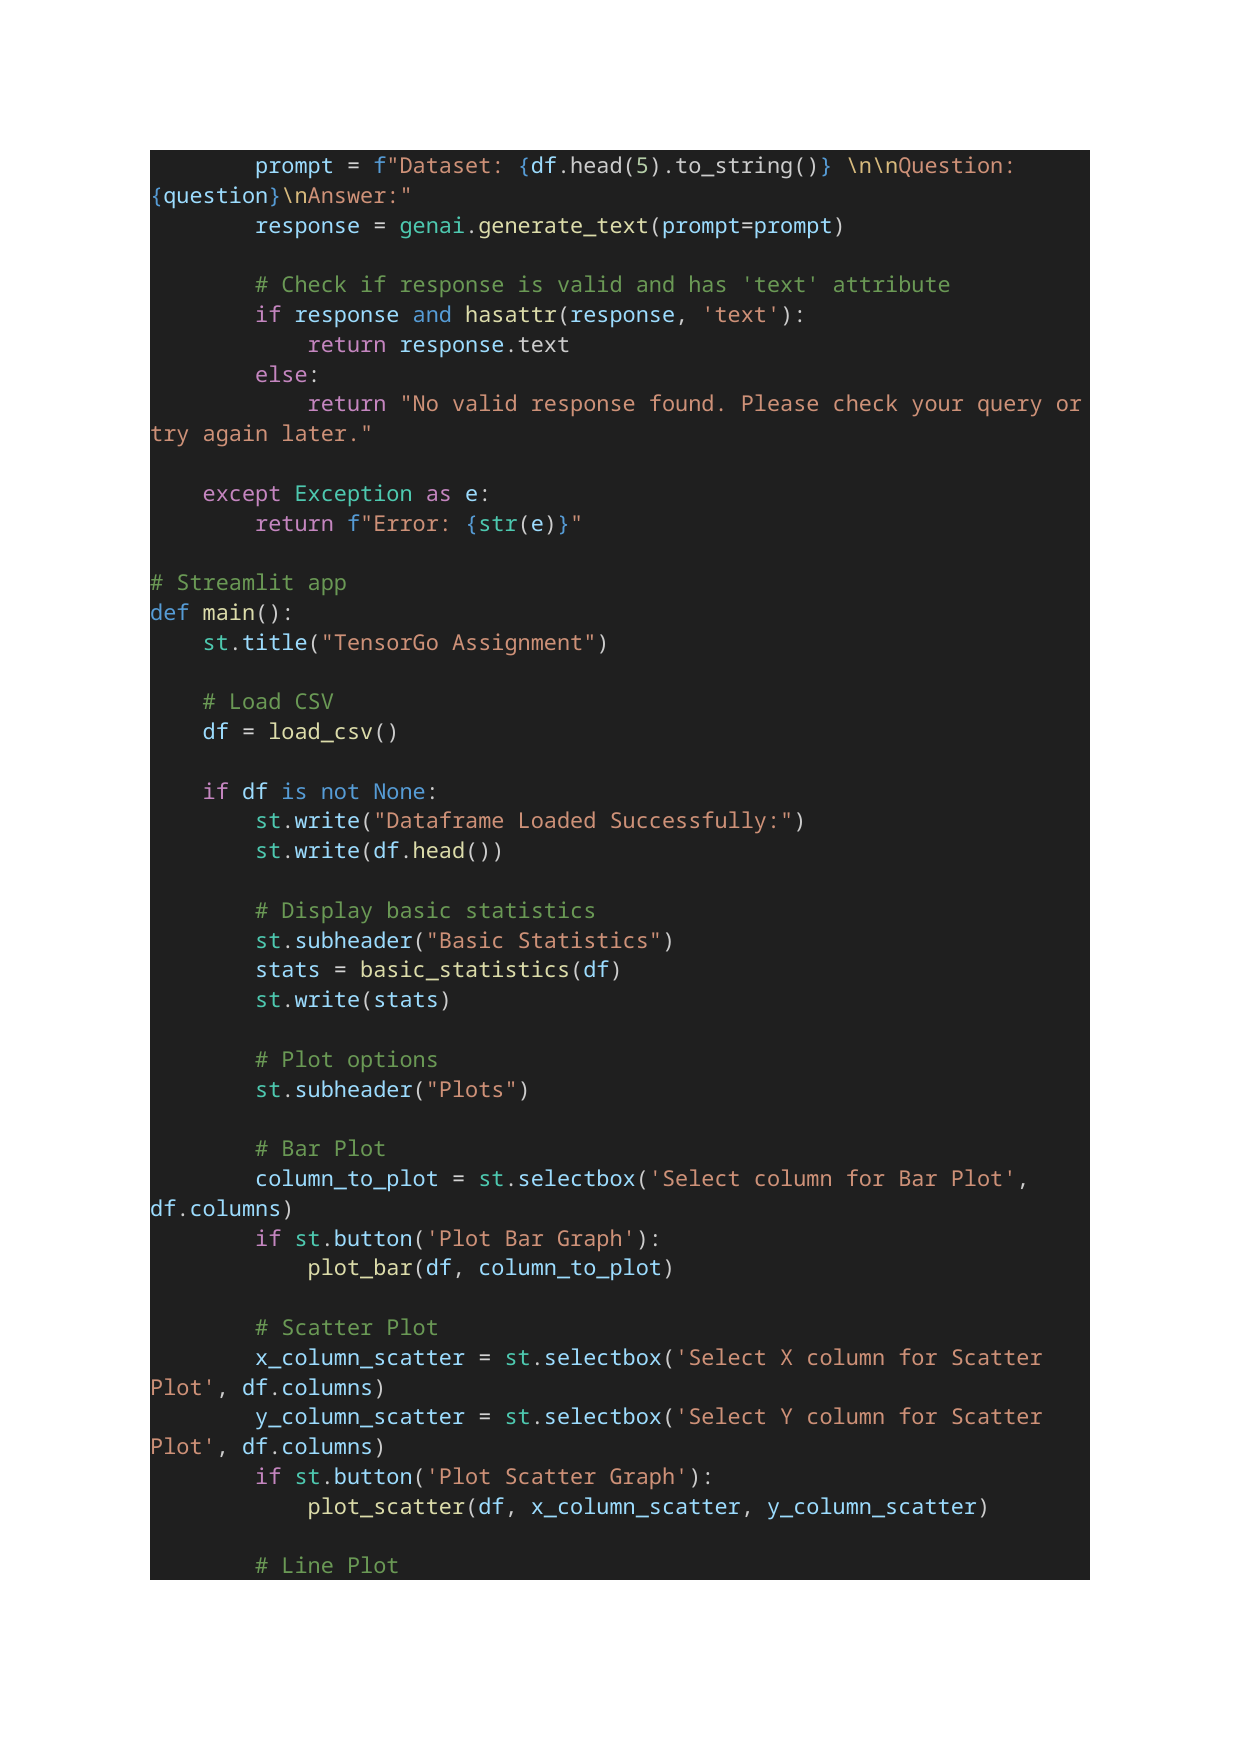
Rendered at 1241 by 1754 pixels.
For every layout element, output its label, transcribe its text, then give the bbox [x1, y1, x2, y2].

text st.title("TensorGo Assignment") [150, 627, 1090, 656]
text st.write(df.head()) [150, 835, 1090, 865]
text st.subheader("Plots") [150, 1073, 1090, 1103]
text # Check if response is valid and has 'text' attribute [150, 269, 1090, 299]
text return response.text [150, 329, 1090, 358]
text if df is not None: [150, 776, 1090, 805]
text # Scatter Plot [150, 1312, 1090, 1342]
text # Display basic statistics [150, 895, 1090, 924]
text if st.button('Plot Scatter Graph'): [150, 1461, 1090, 1491]
text y_column_scatter = st.selectbox('Select Y column for Scatter Plot', df.columns) [150, 1401, 1090, 1461]
text if response and hasattr(response, 'text'): [150, 299, 1090, 329]
text return f"Error: {str(e)}" [150, 507, 1090, 537]
text # Line Plot [150, 1550, 1090, 1580]
text prompt = f"Dataset: {df.head(5).to_string()} \n\nQuestion: {question}\nAnswer:" [150, 150, 1090, 209]
text st.subheader("Basic Statistics") [150, 924, 1090, 954]
text st.write(stats) [150, 984, 1090, 1014]
text plot_bar(df, column_to_plot) [150, 1252, 1090, 1282]
text except Exception as e: [150, 478, 1090, 507]
text if st.button('Plot Bar Graph'): [150, 1222, 1090, 1252]
text return "No valid response found. Please check your query or try again later." [150, 388, 1090, 448]
text # Streamlit app [150, 567, 1090, 597]
text response = genai.generate_text(prompt=prompt) [150, 209, 1090, 239]
text st.write("Dataframe Loaded Successfully:") [150, 805, 1090, 835]
text # Bar Plot [150, 1133, 1090, 1163]
text stats = basic_statistics(df) [150, 954, 1090, 984]
text # Plot options [150, 1044, 1090, 1073]
text def main(): [150, 597, 1090, 627]
text column_to_plot = st.selectbox('Select column for Bar Plot', df.columns) [150, 1163, 1090, 1222]
text plot_scatter(df, x_column_scatter, y_column_scatter) [150, 1491, 1090, 1520]
text else: [150, 358, 1090, 388]
text x_column_scatter = st.selectbox('Select X column for Scatter Plot', df.columns) [150, 1342, 1090, 1401]
text df = load_csv() [150, 716, 1090, 746]
text # Load CSV [150, 686, 1090, 716]
